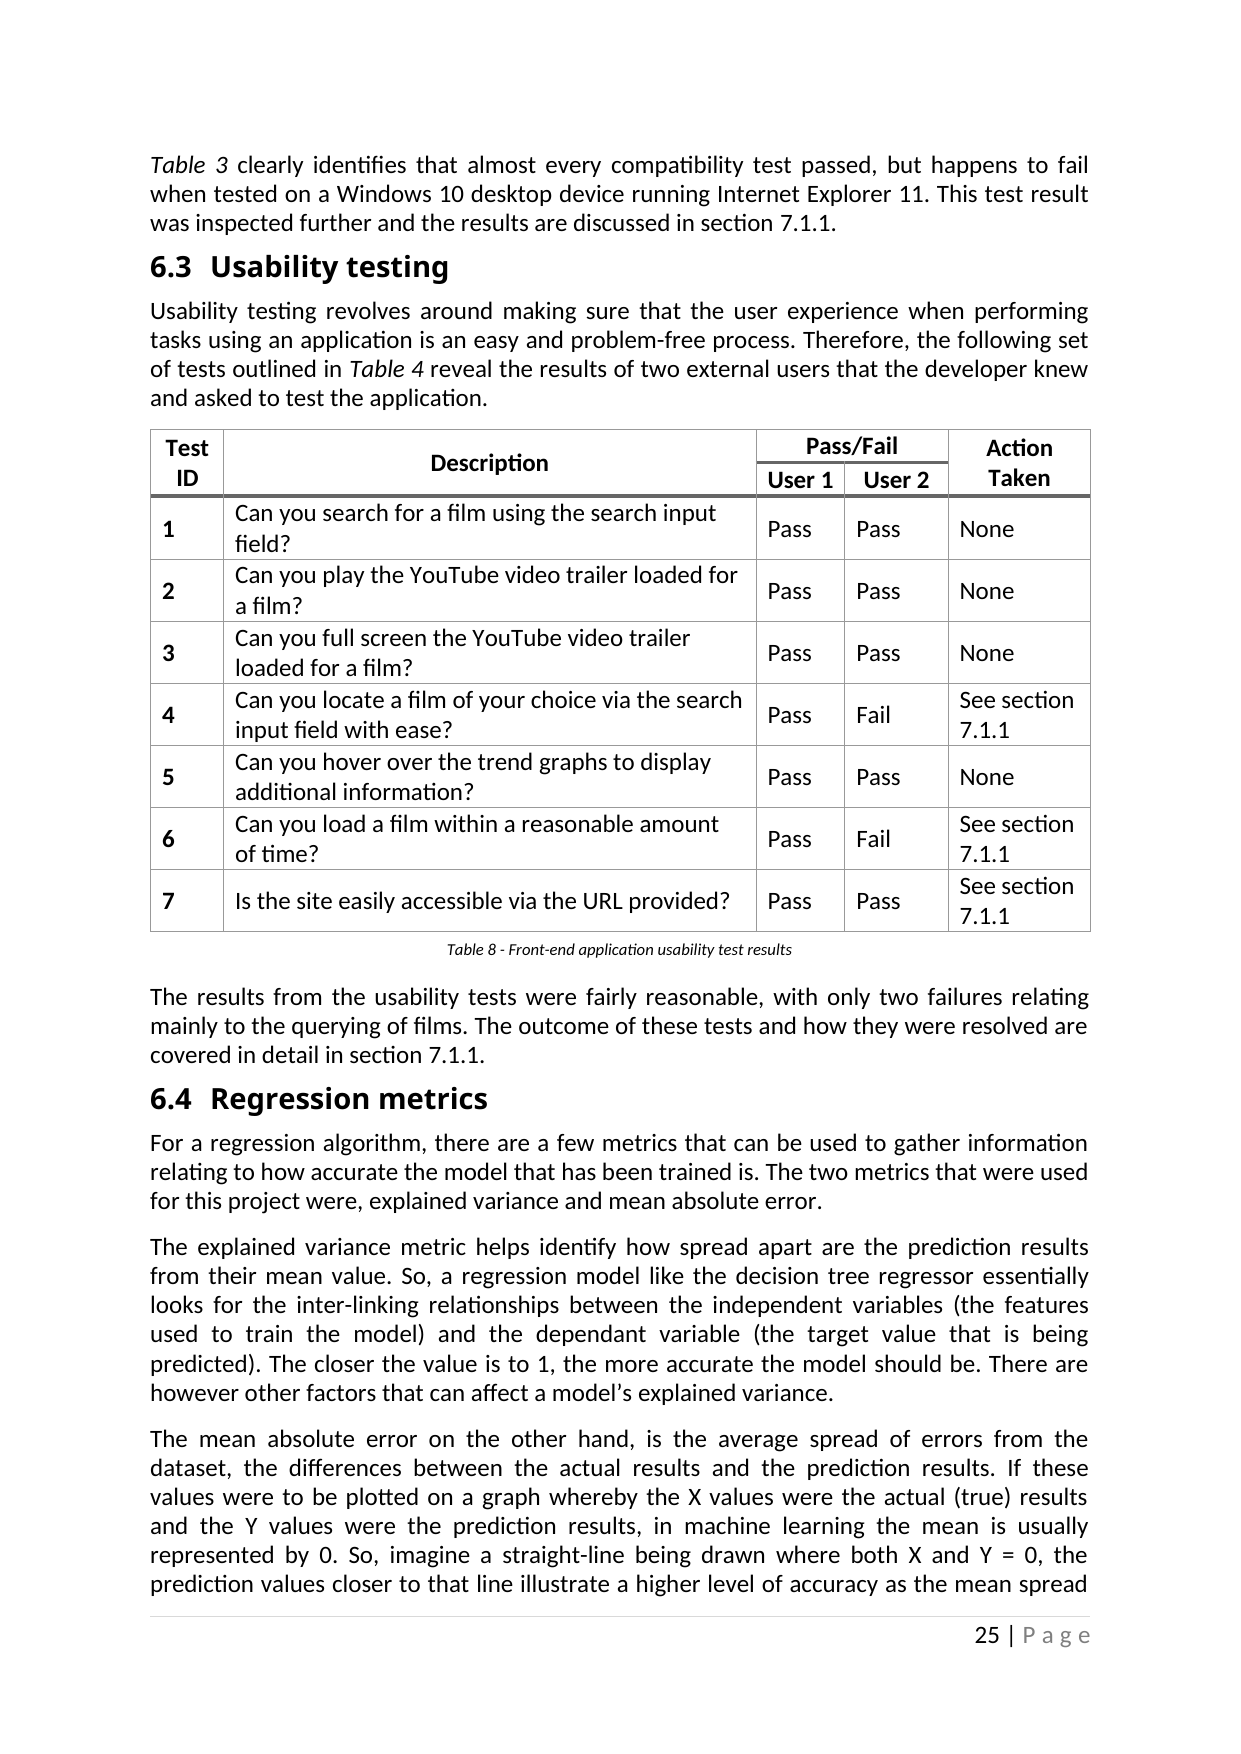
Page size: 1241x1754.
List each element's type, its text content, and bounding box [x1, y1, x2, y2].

table_cell Pass [845, 870, 948, 931]
text The results from the usability tests were fairly reasonable, with only two failures relating mainly to the querying of films. The outcome of these tests and how they were resolved are covered in detail in section 7.1.1. [150, 982, 1090, 1069]
table_header Action Taken [949, 430, 1090, 494]
table_cell 6 [151, 808, 223, 869]
table_cell 1 [151, 498, 223, 558]
subtitle Usability testing [150, 254, 1090, 283]
table_cell Can you hover over the trend graphs to display additional information? [224, 746, 756, 807]
table_cell None [949, 622, 1090, 683]
table_cell See section 7.1.1 [949, 870, 1090, 931]
text Table 3 clearly identifies that almost every compatibility test passed, but happens to fail when tested on a Windows 10 desktop device running Internet Explorer 11. This test result was inspected further and the results are discussed in section 7.1.1. [150, 150, 1090, 237]
table_cell 3 [151, 622, 223, 683]
text Table 8 - Front-end application usability test results [150, 932, 1090, 961]
table_cell 5 [151, 746, 223, 807]
table_cell Pass [757, 746, 844, 807]
table_cell Pass [845, 622, 948, 683]
table_cell User 1 [757, 464, 844, 494]
table_cell Is the site easily accessible via the URL provided? [224, 870, 756, 931]
table_cell 4 [151, 684, 223, 745]
table_cell Pass [757, 684, 844, 745]
table_cell Pass [845, 746, 948, 807]
table_cell Pass [845, 498, 948, 558]
table_cell Fail [845, 684, 948, 745]
table_cell User 2 [845, 464, 948, 494]
table_cell Pass [757, 560, 844, 621]
table_cell None [949, 560, 1090, 621]
text The explained variance metric helps identify how spread apart are the prediction results from their mean value. So, a regression model like the decision tree regressor essentially looks for the inter-linking relationships between the independent variables (the features used to train the model) and the dependant variable (the target value that is being predicted). The closer the value is to 1, the more accurate the model should be. There are however other factors that can affect a model’s explained variance. [150, 1232, 1090, 1407]
table_cell 7 [151, 870, 223, 931]
table_cell Pass [757, 808, 844, 869]
text Usability testing revolves around making sure that the user experience when performing tasks using an application is an easy and problem-free process. Therefore, the following set of tests outlined in Table 4 reveal the results of two external users that the developer knew and asked to test the application. [150, 296, 1090, 412]
table_cell Pass [757, 622, 844, 683]
table_cell 2 [151, 560, 223, 621]
text For a regression algorithm, there are a few metrics that can be used to gather information relating to how accurate the model that has been trained is. The two metrics that were used for this project were, explained variance and mean absolute error. [150, 1128, 1090, 1215]
table_header Test ID [151, 430, 223, 494]
table_cell Pass [757, 498, 844, 558]
table_cell Can you load a film within a reasonable amount of time? [224, 808, 756, 869]
table_cell None [949, 498, 1090, 558]
table_cell Fail [845, 808, 948, 869]
table_cell See section 7.1.1 [949, 684, 1090, 745]
table_cell Can you locate a film of your choice via the search input field with ease? [224, 684, 756, 745]
table_cell Pass [757, 870, 844, 931]
table_header Pass/Fail [757, 430, 948, 461]
table_cell Can you full screen the YouTube video trailer loaded for a film? [224, 622, 756, 683]
table_cell None [949, 746, 1090, 807]
table_cell See section 7.1.1 [949, 808, 1090, 869]
table_cell Can you play the YouTube video trailer loaded for a film? [224, 560, 756, 621]
table_cell Pass [845, 560, 948, 621]
table_cell Can you search for a film using the search input field? [224, 498, 756, 558]
table_header Description [224, 430, 756, 494]
subtitle Regression metrics [150, 1086, 1090, 1115]
